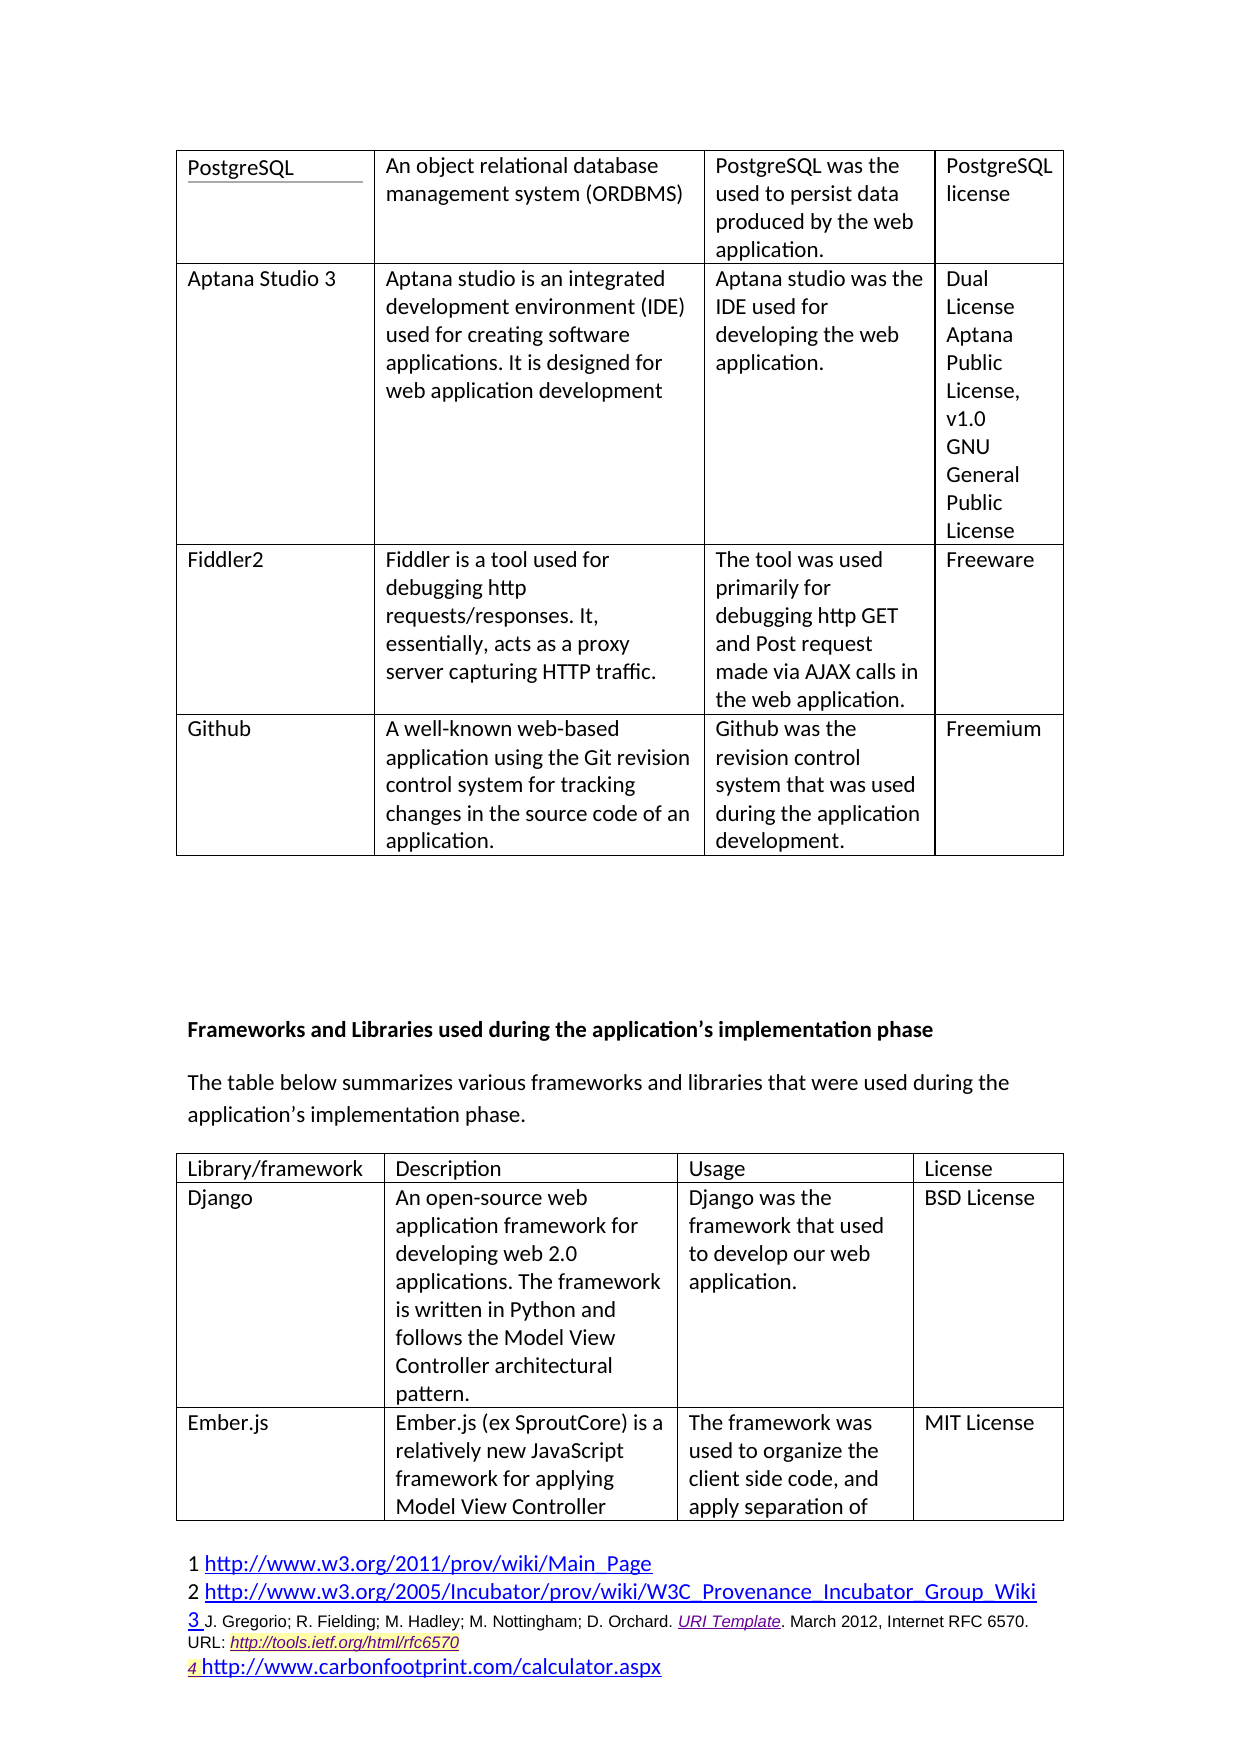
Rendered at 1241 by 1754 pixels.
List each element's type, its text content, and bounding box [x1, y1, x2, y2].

table_cell PostgreSQL [177, 151, 374, 263]
text The table below summarizes various frameworks and libraries that were used during the application’s implementation phase. [187, 1068, 1053, 1128]
table_cell An open-source web application framework for developing web 2.0 applications. The framework is written in Python and follows the Model View Controller architectural pattern. [385, 1183, 677, 1407]
table_header Usage [678, 1154, 913, 1182]
table_cell MIT License [914, 1408, 1063, 1520]
table_cell Github was the revision control system that was used during the application development. [705, 715, 934, 855]
table_header Library/framework [177, 1154, 384, 1182]
table_cell Aptana studio was the IDE used for developing the web application. [705, 264, 934, 544]
table_cell Freeware [936, 545, 1063, 713]
table_cell Aptana studio is an integrated development environment (IDE) used for creating software applications. It is designed for web application development [375, 264, 704, 544]
table_cell Fiddler is a tool used for debugging http requests/responses. It, essentially, acts as a proxy server capturing HTTP traffic. [375, 545, 704, 713]
table_cell Fiddler2 [177, 545, 374, 713]
table_cell Freemium [936, 715, 1063, 855]
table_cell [385, 1408, 677, 1520]
table_header Description [385, 1154, 677, 1182]
table_cell PostgreSQL was the used to persist data produced by the web application. [705, 151, 934, 263]
table_cell BSD License [914, 1183, 1063, 1407]
table_cell An object relational database management system (ORDBMS) [375, 151, 704, 263]
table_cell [678, 1408, 913, 1520]
table_cell Django was the framework that used to develop our web application. [678, 1183, 913, 1407]
table_cell Dual License Aptana Public License, v1.0 GNU General Public License [936, 264, 1063, 544]
table_cell Aptana Studio 3 [177, 264, 374, 544]
text Frameworks and Libraries used during the application’s implementation phase [187, 1015, 1053, 1043]
table_cell The tool was used primarily for debugging http GET and Post request made via AJAX calls in the web application. [705, 545, 934, 713]
table_cell Github [177, 715, 374, 855]
table_cell PostgreSQL license [936, 151, 1063, 263]
table_cell Ember.js [177, 1408, 384, 1520]
table_cell A well-known web-based application using the Git revision control system for tracking changes in the source code of an application. [375, 715, 704, 855]
table_cell Django [177, 1183, 384, 1407]
table_header License [914, 1154, 1063, 1182]
